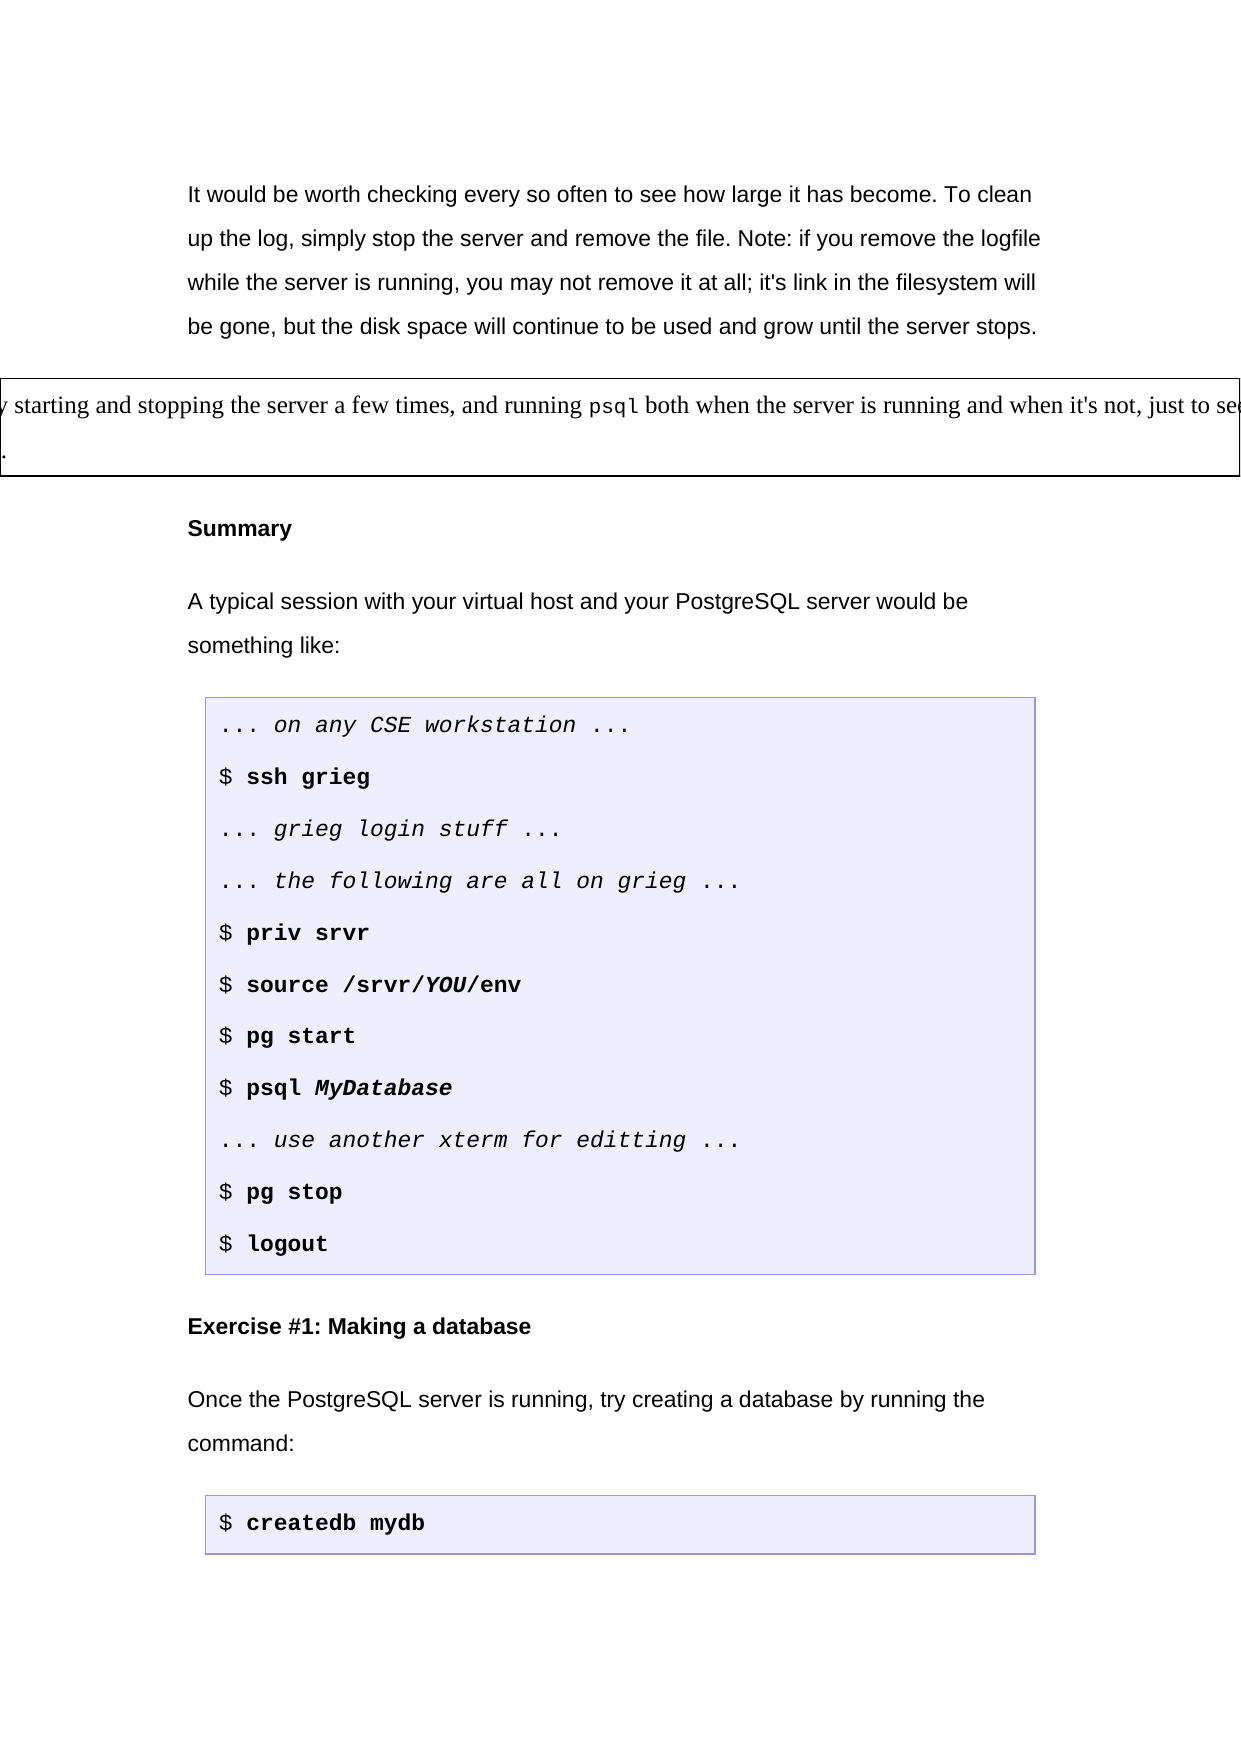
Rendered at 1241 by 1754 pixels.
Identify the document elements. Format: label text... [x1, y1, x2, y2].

text ... use another xterm for editting ... [206, 1112, 1034, 1163]
text $ logout [206, 1215, 1034, 1274]
text It would be worth checking every so often to see how large it has become. To clean up the log, simply stop the server and remove the file. Note: if you remove the logfile while the server is running, you may not remove it at all; it's link in the filesystem will be gone, but the disk space will continue to be used and grow until the server stops. [187, 172, 1053, 348]
text ... grieg login stuff ... [206, 800, 1034, 852]
text Summary [187, 506, 1053, 550]
text $ ssh grieg [206, 748, 1034, 800]
text $ createdb mydb [206, 1496, 1034, 1553]
text ... the following are all on grieg ... [206, 852, 1034, 904]
table_header Mini-Exercise: Try starting and stopping the server a few times, and running psql both when the server is running and when it's not, just to see the kinds of messages you'll get. [1, 379, 1239, 475]
text $ source /srvr/YOU/env [206, 956, 1034, 1008]
text $ priv srvr [206, 904, 1034, 956]
text $ pg start [206, 1008, 1034, 1060]
text ... on any CSE workstation ... [206, 698, 1034, 748]
text Exercise #1: Making a database [187, 1304, 1053, 1348]
text $ pg stop [206, 1163, 1034, 1215]
text $ psql MyDatabase [206, 1060, 1034, 1112]
text Once the PostgreSQL server is running, try creating a database by running the command: [187, 1377, 1053, 1466]
text A typical session with your virtual host and your PostgreSQL server would be something like: [187, 579, 1053, 667]
